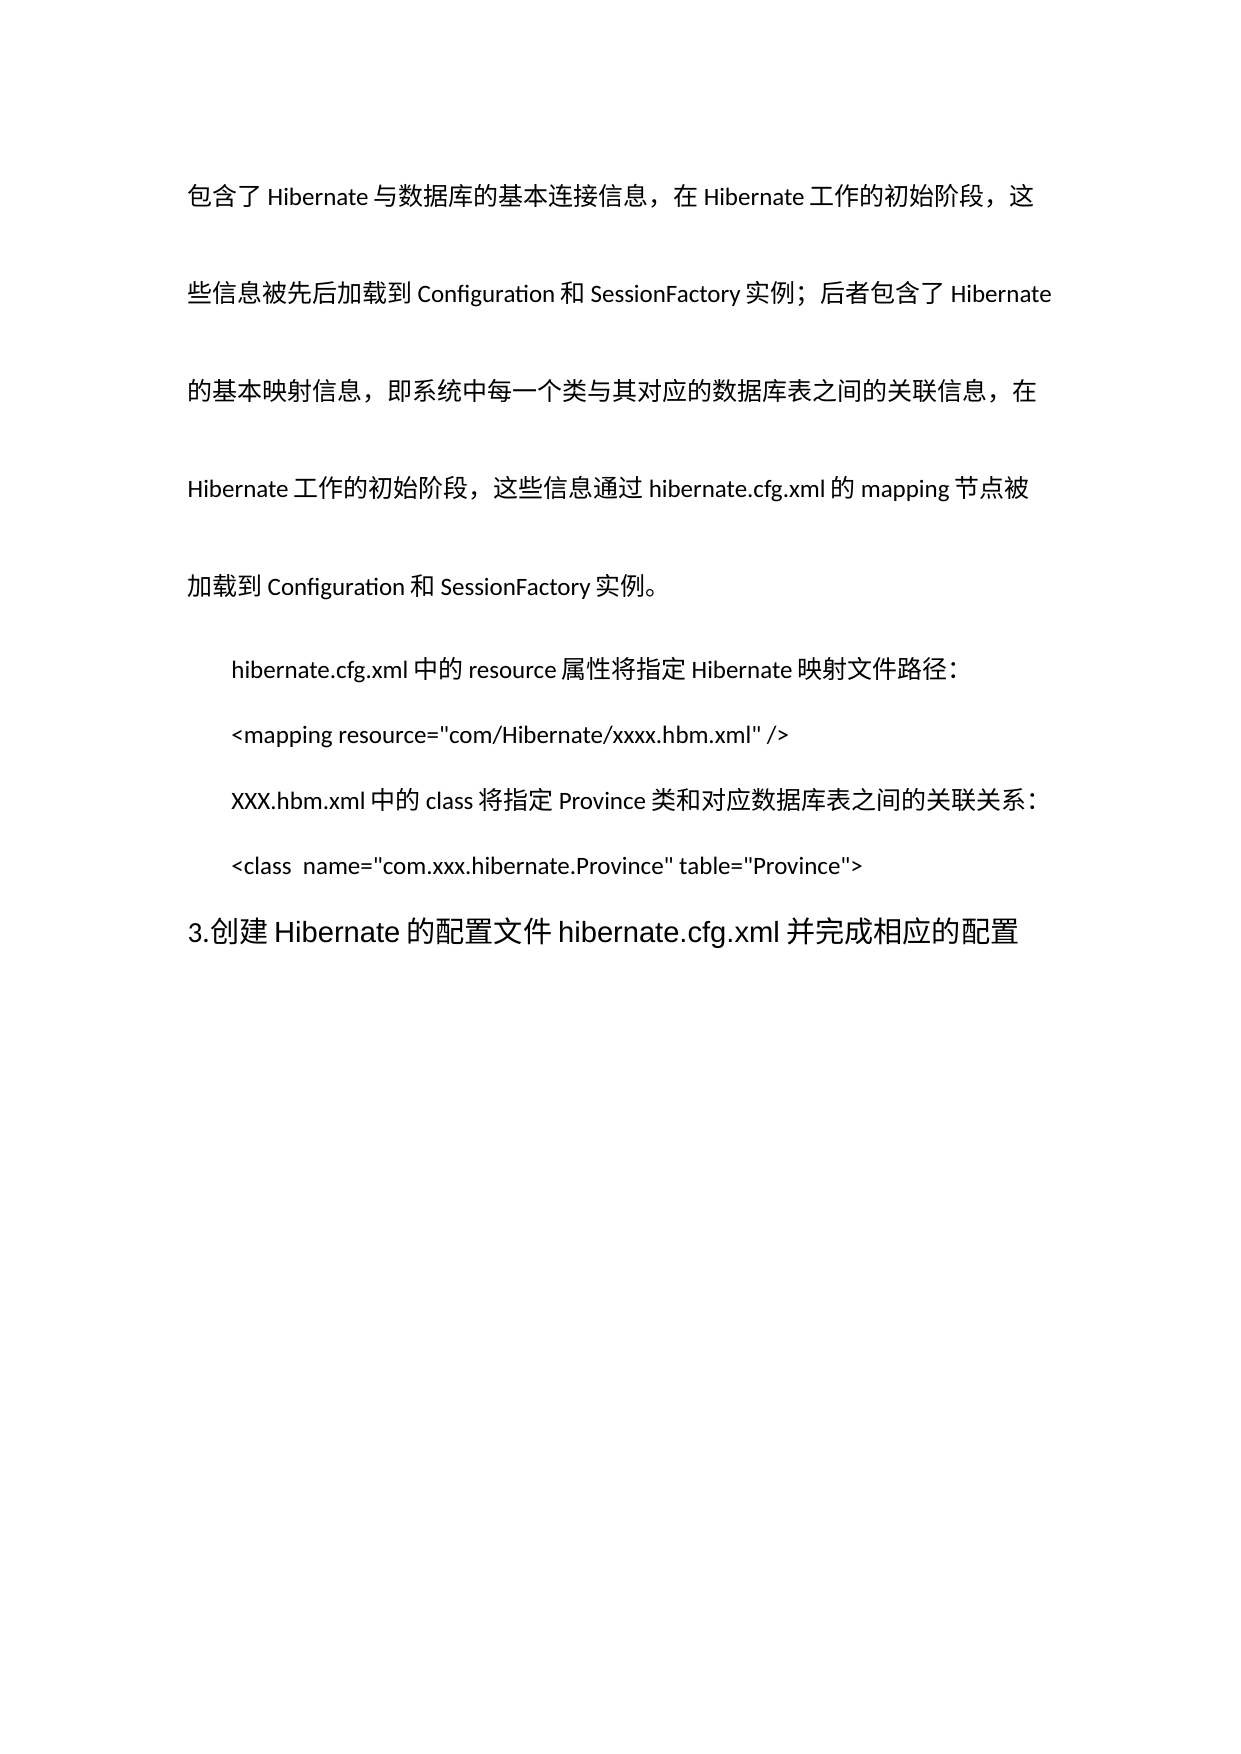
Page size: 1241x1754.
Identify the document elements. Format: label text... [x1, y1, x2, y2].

text XXX.hbm.xml中的class将指定Province类和对应数据库表之间的关联关系： [187, 766, 1053, 831]
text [187, 162, 1053, 617]
text <mapping resource="com/Hibernate/xxxx.hbm.xml" /> [187, 718, 1053, 751]
text <class name="com.xxx.hibernate.Province" table="Province"> [187, 849, 1053, 882]
text 3.创建Hibernate的配置文件hibernate.cfg.xml并完成相应的配置 [187, 897, 1053, 962]
text hibernate.cfg.xml中的resource属性将指定Hibernate映射文件路径： [187, 635, 1053, 700]
